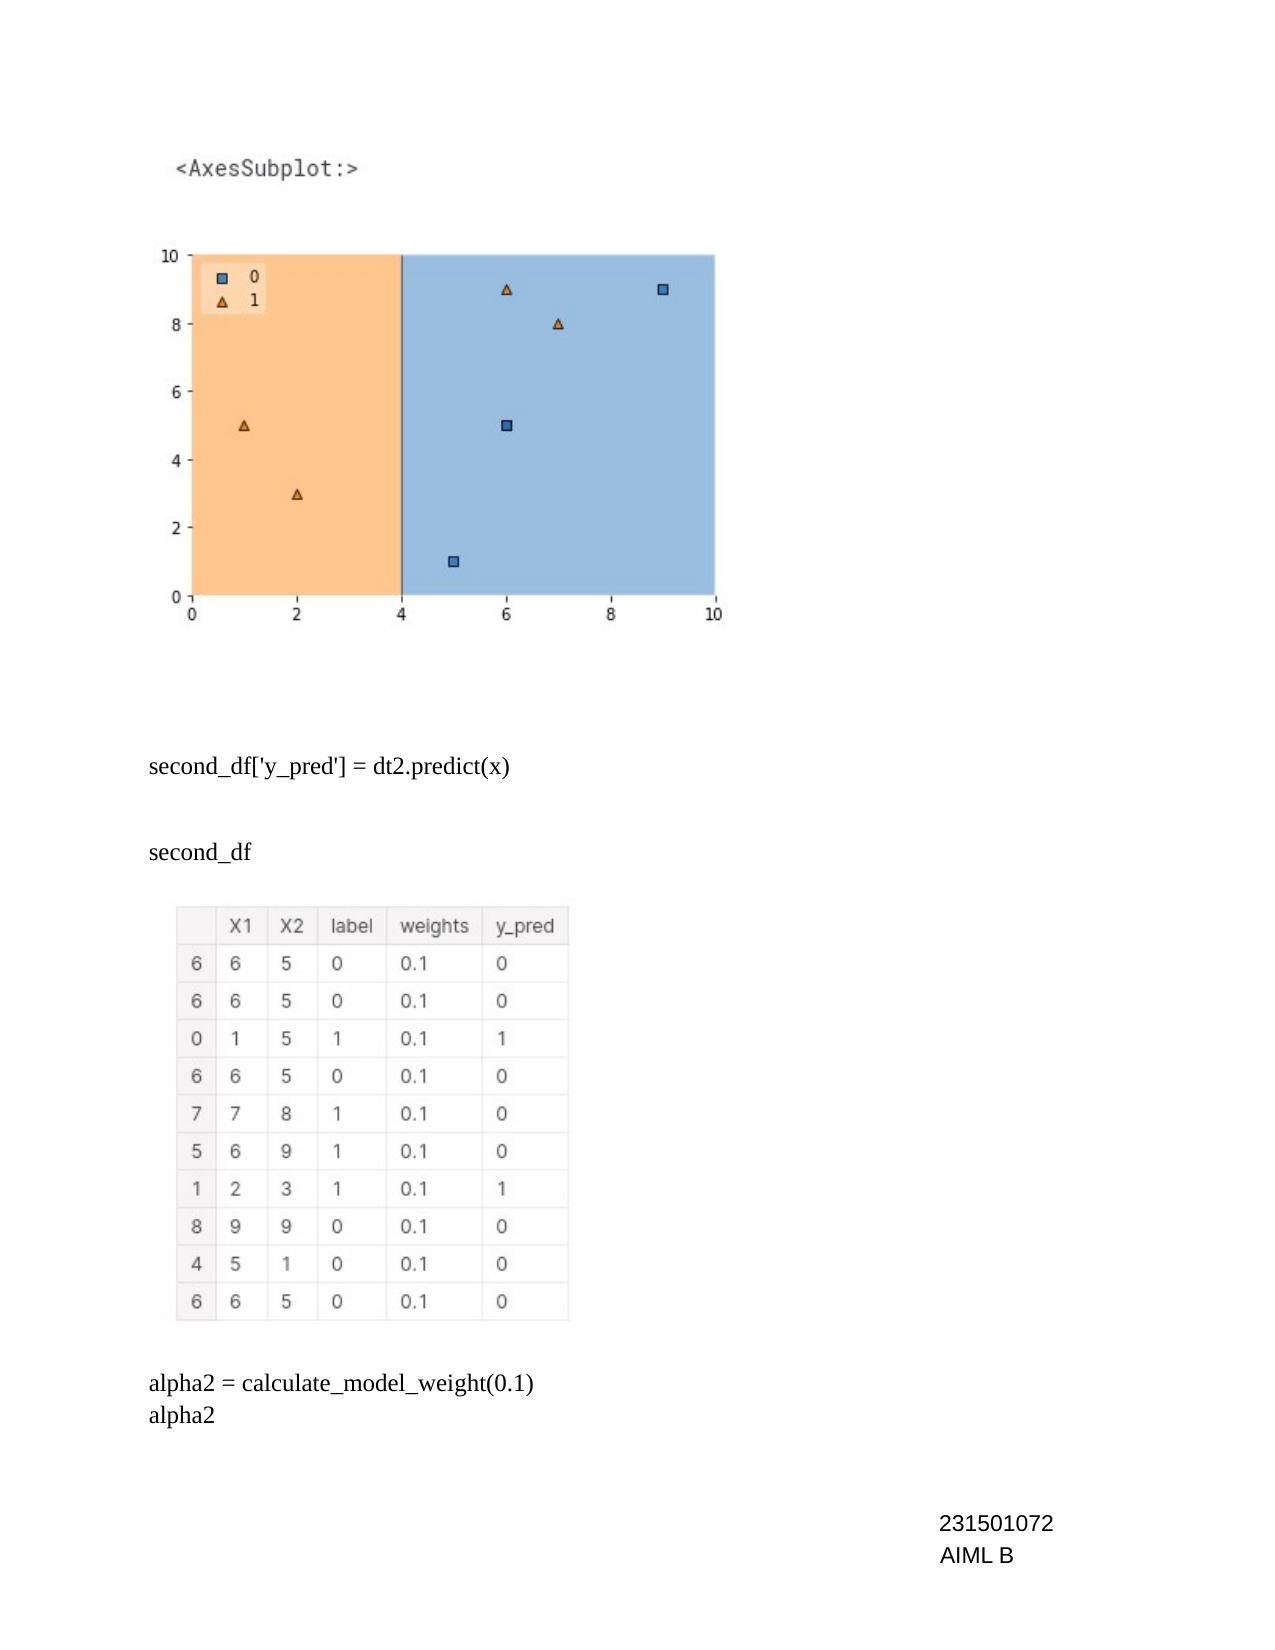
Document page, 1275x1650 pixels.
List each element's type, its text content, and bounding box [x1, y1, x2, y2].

picture [153, 153, 736, 680]
text alpha2 [148, 1400, 1124, 1429]
text alpha2 = calculate_model_weight(0.1) [148, 1368, 1124, 1397]
text second_df [148, 837, 1124, 866]
picture [153, 897, 599, 1340]
text second_df['y_pred'] = dt2.predict(x) [148, 751, 1124, 780]
